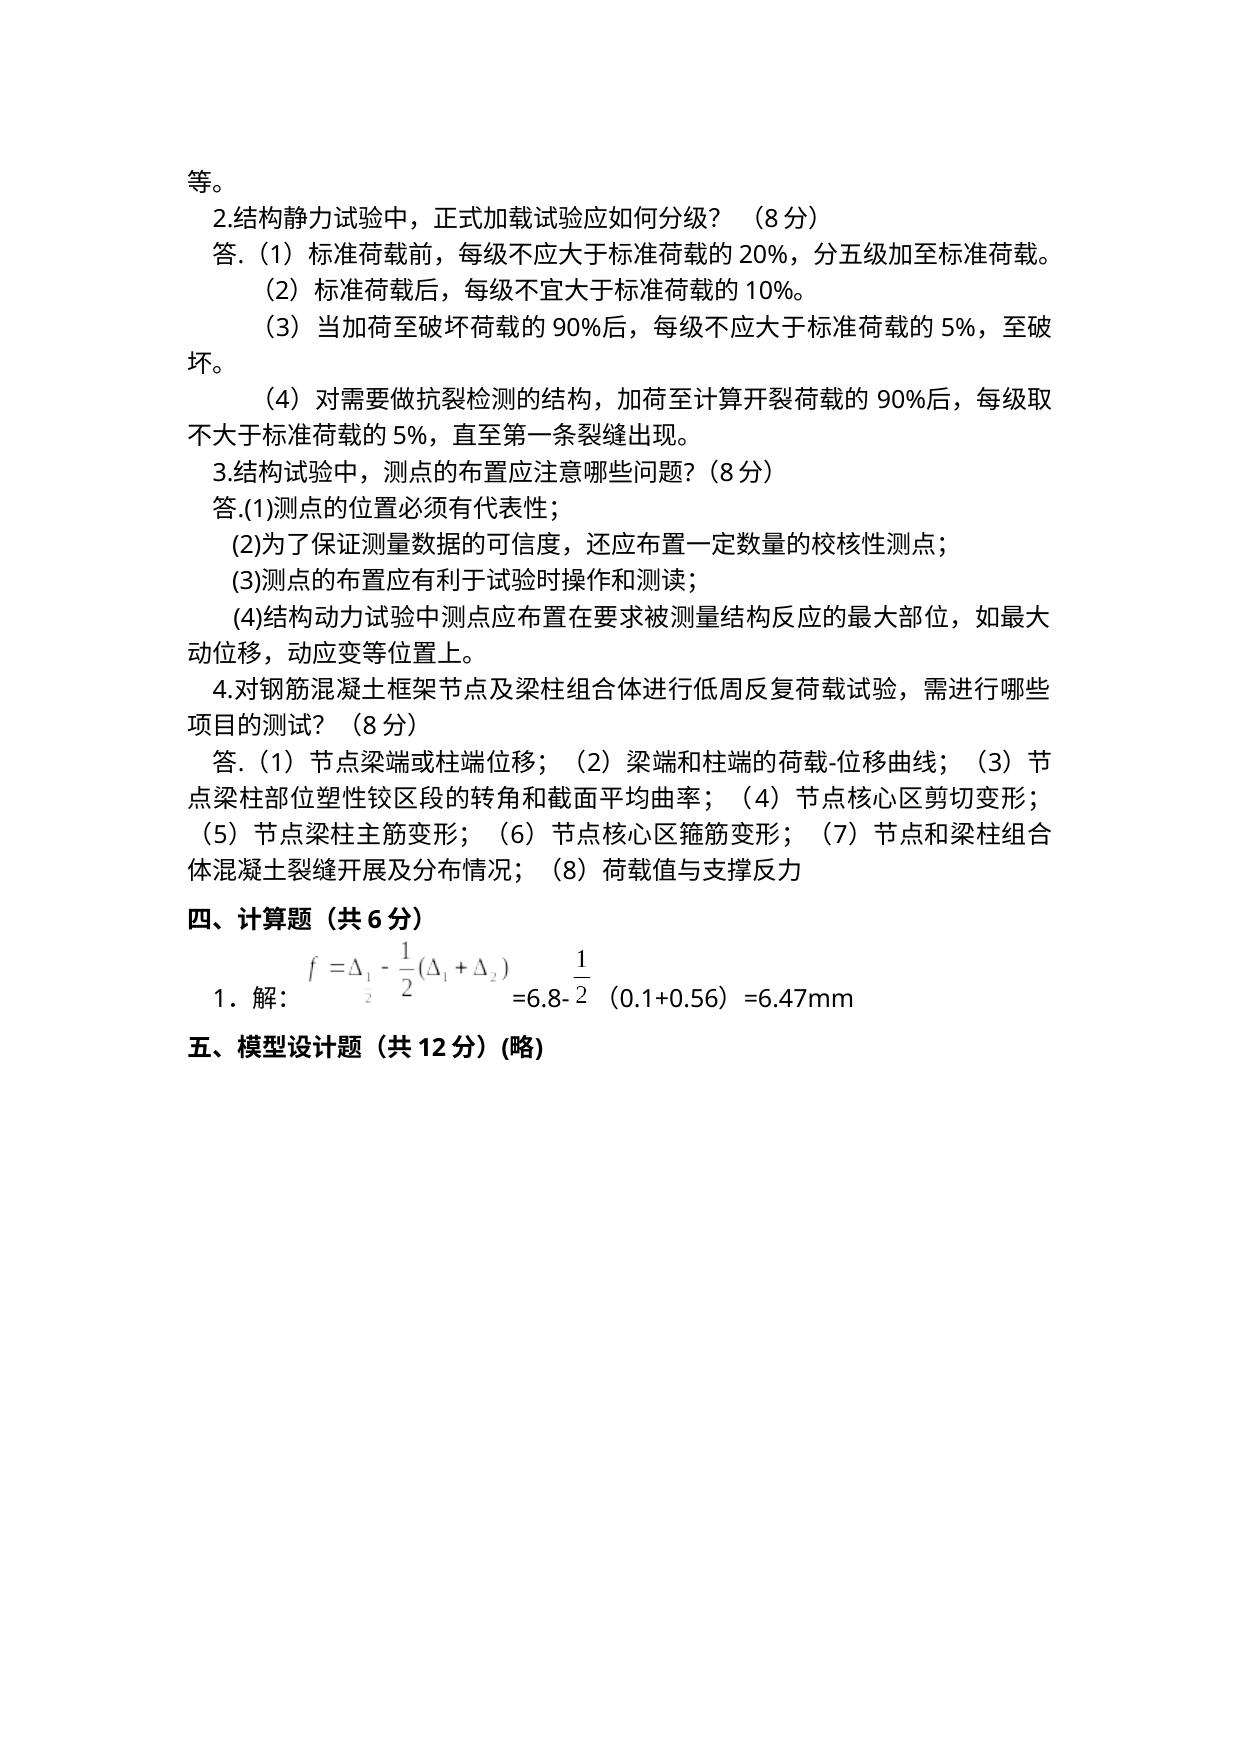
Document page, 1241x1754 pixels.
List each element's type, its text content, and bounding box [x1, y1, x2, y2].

text 五、模型设计题（共12分）(略) [187, 1027, 1053, 1063]
text 2.结构静力试验中，正式加载试验应如何分级？ （8分） [187, 198, 1053, 234]
text （2）标准荷载后，每级不宜大于标准荷载的10%。 [187, 271, 1053, 307]
text 答.（1）节点梁端或柱端位移；（2）梁端和柱端的荷载-位移曲线；（3）节点梁柱部位塑性铰区段的转角和截面平均曲率；（4）节点核心区剪切变形；（5）节点梁柱主筋变形；（6）节点核心区箍筋变形；（7）节点和梁柱组合体混凝土裂缝开展及分布情况；（8）荷载值与支撑反力 [187, 742, 1053, 887]
text 4.对钢筋混凝土框架节点及梁柱组合体进行低周反复荷载试验，需进行哪些项目的测试？（8分） [187, 669, 1053, 742]
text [187, 162, 1053, 198]
text (2)为了保证测量数据的可信度，还应布置一定数量的校核性测点； [187, 524, 1053, 561]
text (4)结构动力试验中测点应布置在要求被测量结构反应的最大部位，如最大动位移，动应变等位置上。 [187, 597, 1053, 669]
text 答.（1）标准荷载前，每级不应大于标准荷载的20%，分五级加至标准荷载。 [187, 234, 1053, 271]
text 1．解：=6.8-（0.1+0.56）=6.47mm [187, 936, 1053, 1015]
text (3)测点的布置应有利于试验时操作和测读； [187, 561, 1053, 597]
text （4）对需要做抗裂检测的结构，加荷至计算开裂荷载的90%后，每级取不大于标准荷载的5%，直至第一条裂缝出现。 [187, 379, 1053, 452]
text 3.结构试验中，测点的布置应注意哪些问题?（8分） [187, 452, 1053, 488]
text 四、计算题（共6分） [187, 899, 1053, 936]
text （3）当加荷至破坏荷载的90%后，每级不应大于标准荷载的5%，至破坏。 [187, 307, 1053, 379]
text 答.(1)测点的位置必须有代表性； [187, 488, 1053, 524]
